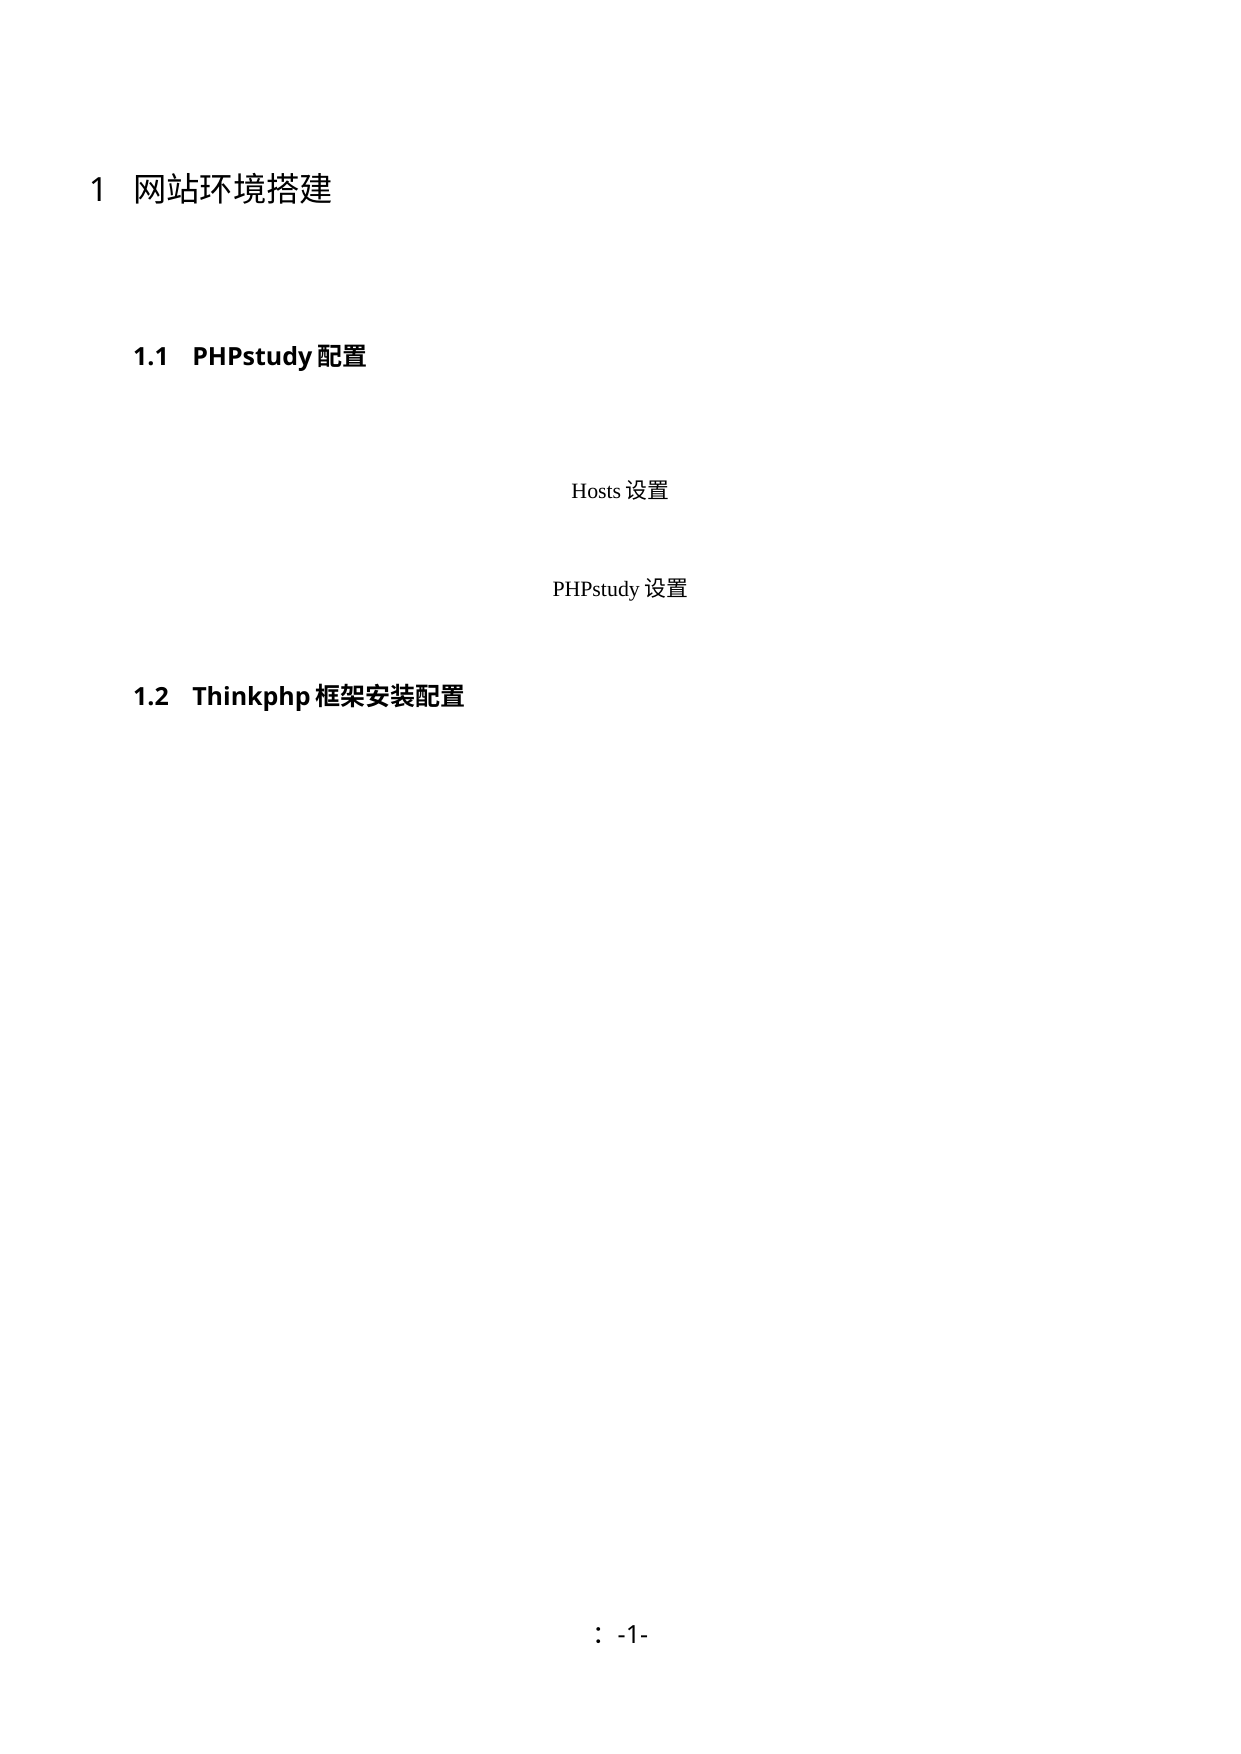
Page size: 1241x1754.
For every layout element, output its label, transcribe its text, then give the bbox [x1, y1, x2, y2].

subtitle Thinkphp框架安装配置 [133, 662, 1152, 727]
subtitle PHPstudy配置 [133, 322, 1152, 387]
subtitle 网站环境搭建 [89, 154, 1152, 219]
text Hosts设置 [89, 473, 1152, 505]
text PHPstudy设置 [89, 570, 1152, 603]
